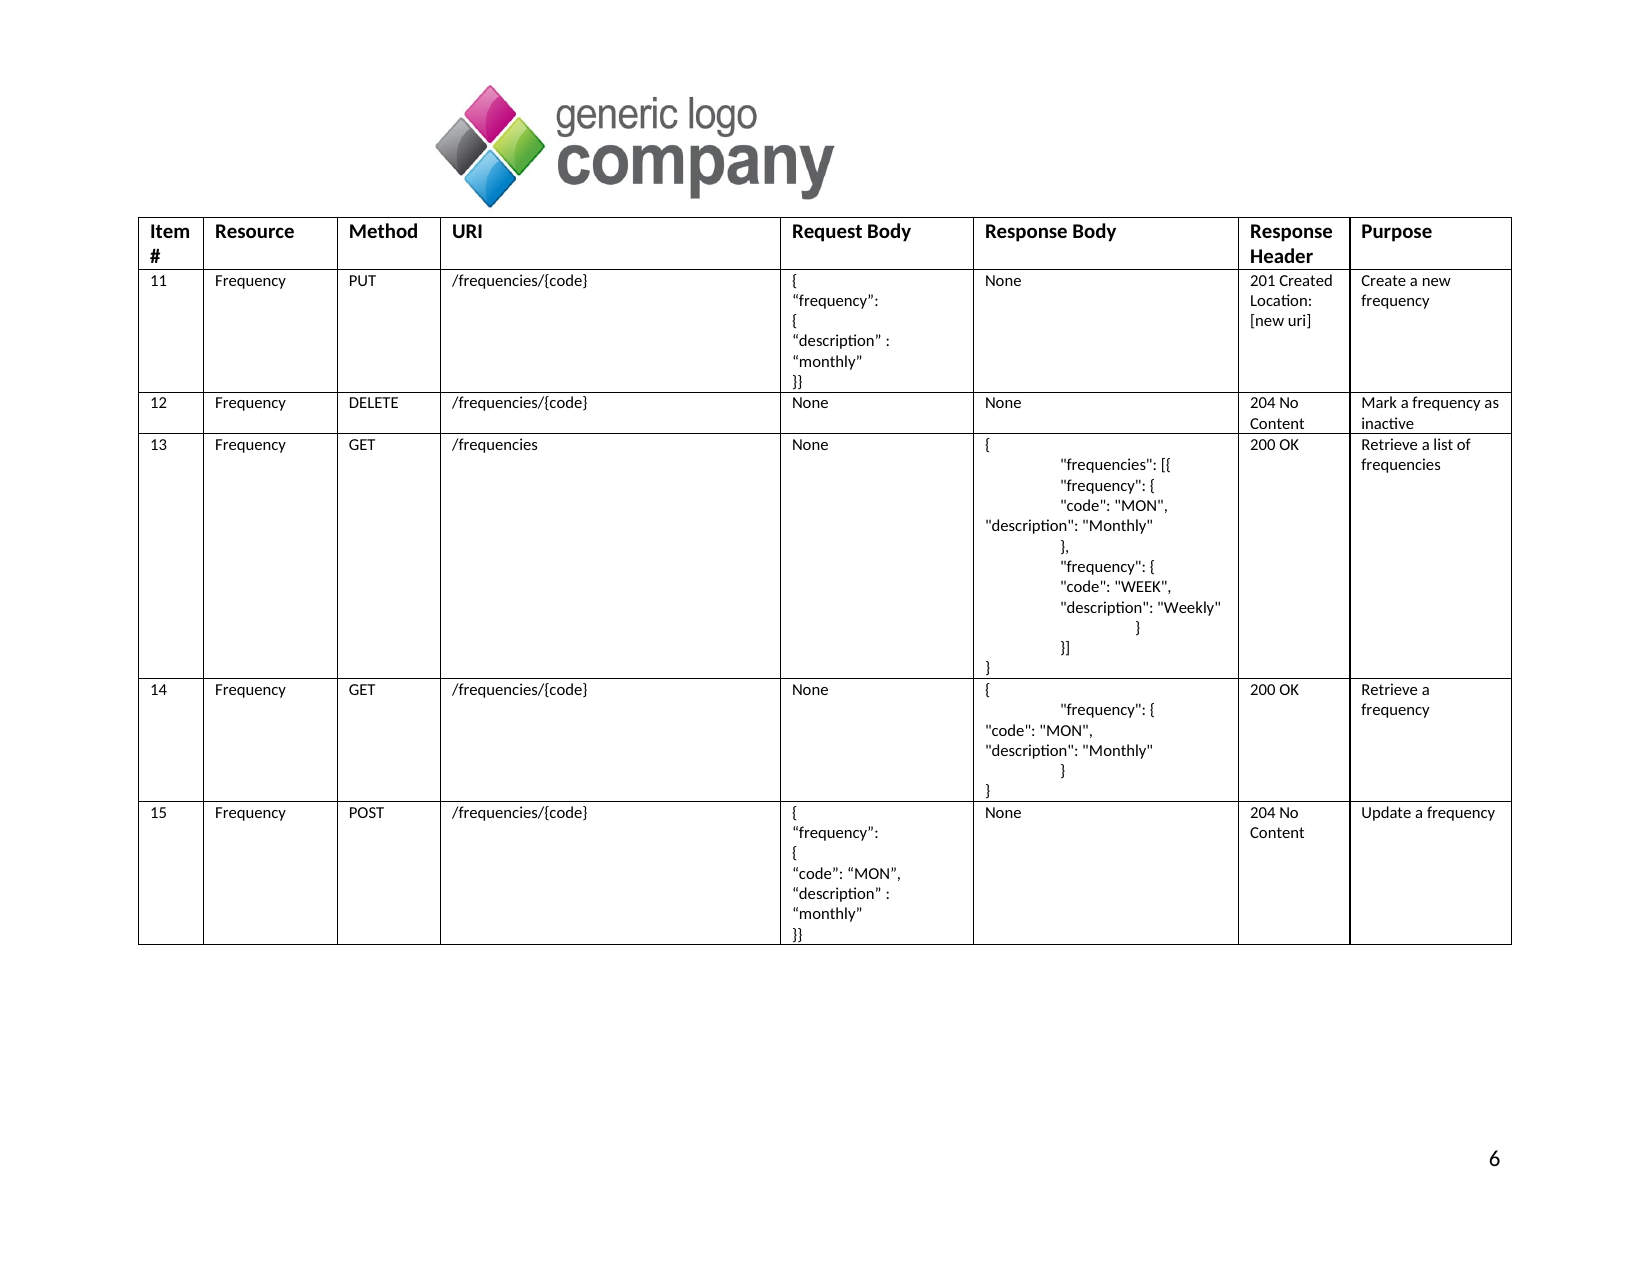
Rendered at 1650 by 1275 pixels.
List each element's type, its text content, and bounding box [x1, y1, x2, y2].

table_cell GET [338, 434, 440, 678]
table_header Method [338, 218, 440, 269]
table_cell 200 OK [1239, 679, 1349, 801]
table_cell /frequencies/{code} [441, 679, 780, 801]
table_cell { “frequency”: { “description” : “monthly” }} [781, 270, 973, 392]
table_cell { "frequency": { "code": "MON", "description": "Monthly" } } [974, 679, 1238, 801]
table_cell Frequency [204, 802, 337, 944]
table_cell /frequencies [441, 434, 780, 678]
table_header Item # [139, 218, 203, 269]
table_header URI [441, 218, 780, 269]
table_cell 200 OK [1239, 434, 1349, 678]
table_cell 15 [139, 802, 203, 944]
table_cell None [974, 270, 1238, 392]
table_cell Frequency [204, 270, 337, 392]
table_header Purpose [1351, 218, 1511, 269]
table_header Request Body [781, 218, 973, 269]
table_cell 14 [139, 679, 203, 801]
table_cell Frequency [204, 434, 337, 678]
table_cell PUT [338, 270, 440, 392]
table_cell Update a frequency [1351, 802, 1511, 944]
table_cell Retrieve a list of frequencies [1351, 434, 1511, 678]
table_cell 11 [139, 270, 203, 392]
table_header Resource [204, 218, 337, 269]
table_cell None [974, 393, 1238, 433]
table_cell None [781, 679, 973, 801]
table_header Response Header [1239, 218, 1349, 269]
table_cell None [974, 802, 1238, 944]
table_cell /frequencies/{code} [441, 270, 780, 392]
table_cell GET [338, 679, 440, 801]
table_cell /frequencies/{code} [441, 393, 780, 433]
table_cell Frequency [204, 393, 337, 433]
table_cell Retrieve a frequency [1351, 679, 1511, 801]
table_cell None [781, 393, 973, 433]
table_cell DELETE [338, 393, 440, 433]
table_cell 12 [139, 393, 203, 433]
table_cell 13 [139, 434, 203, 678]
table_cell { “frequency”: { “code”: “MON”, “description” : “monthly” }} [781, 802, 973, 944]
table_header Response Body [974, 218, 1238, 269]
table_cell Create a new frequency [1351, 270, 1511, 392]
table_cell /frequencies/{code} [441, 802, 780, 944]
table_cell Frequency [204, 679, 337, 801]
table_cell POST [338, 802, 440, 944]
picture [425, 75, 850, 217]
table_cell 204 No Content [1239, 393, 1349, 433]
table_cell { "frequencies": [{ "frequency": { "code": "MON", "description": "Monthly" }, "frequency": { "code": "WEEK", "description": "Weekly" } }] } [974, 434, 1238, 678]
table_cell Mark a frequency as inactive [1351, 393, 1511, 433]
table_cell None [781, 434, 973, 678]
table_cell 204 No Content [1239, 802, 1349, 944]
table_cell 201 Created Location: [new uri] [1239, 270, 1349, 392]
